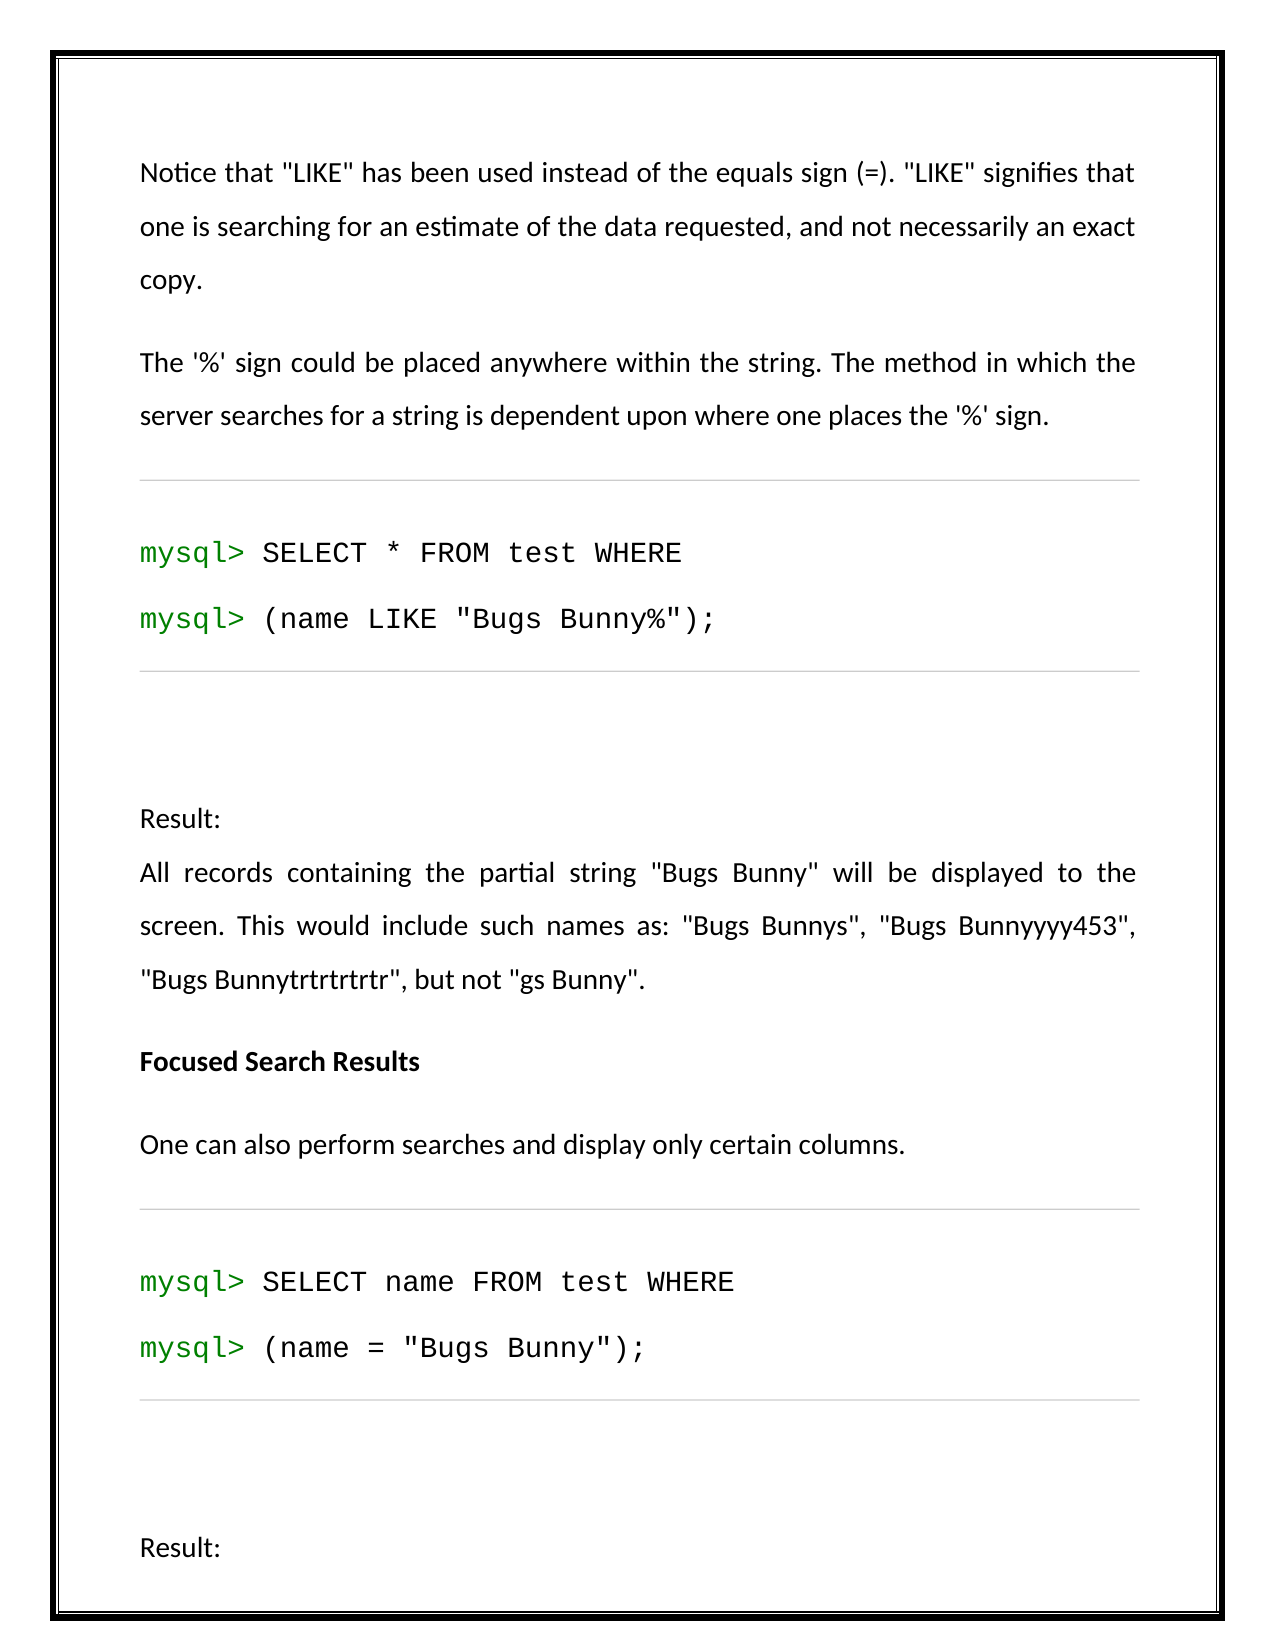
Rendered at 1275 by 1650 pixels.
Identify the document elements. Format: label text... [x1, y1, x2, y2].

text One can also perform searches and display only certain columns. [139, 1126, 1138, 1162]
text Result: [139, 1529, 1138, 1565]
text The '%' sign could be placed anywhere within the string. The method in which the server searches for a string is dependent upon where one places the '%' sign. [139, 344, 1138, 433]
text Notice that "LIKE" has been used instead of the equals sign (=). "LIKE" signifies that one is searching for an estimate of the data requested, and not necessarily an exact copy. [139, 154, 1138, 297]
text mysql> SELECT name FROM test WHERE [139, 1267, 1138, 1300]
text Result: All records containing the partial string "Bugs Bunny" will be displayed to the screen. This would include such names as: "Bugs Bunnys", "Bugs Bunnyyyy453", "Bugs Bunnytrtrtrtrtr", but not "gs Bunny". [139, 800, 1138, 996]
text mysql> (name = "Bugs Bunny"); [139, 1333, 1138, 1366]
text mysql> SELECT * FROM test WHERE [139, 538, 1138, 571]
text Focused Search Results [139, 1043, 1138, 1079]
text mysql> (name LIKE "Bugs Bunny%"); [139, 604, 1138, 637]
